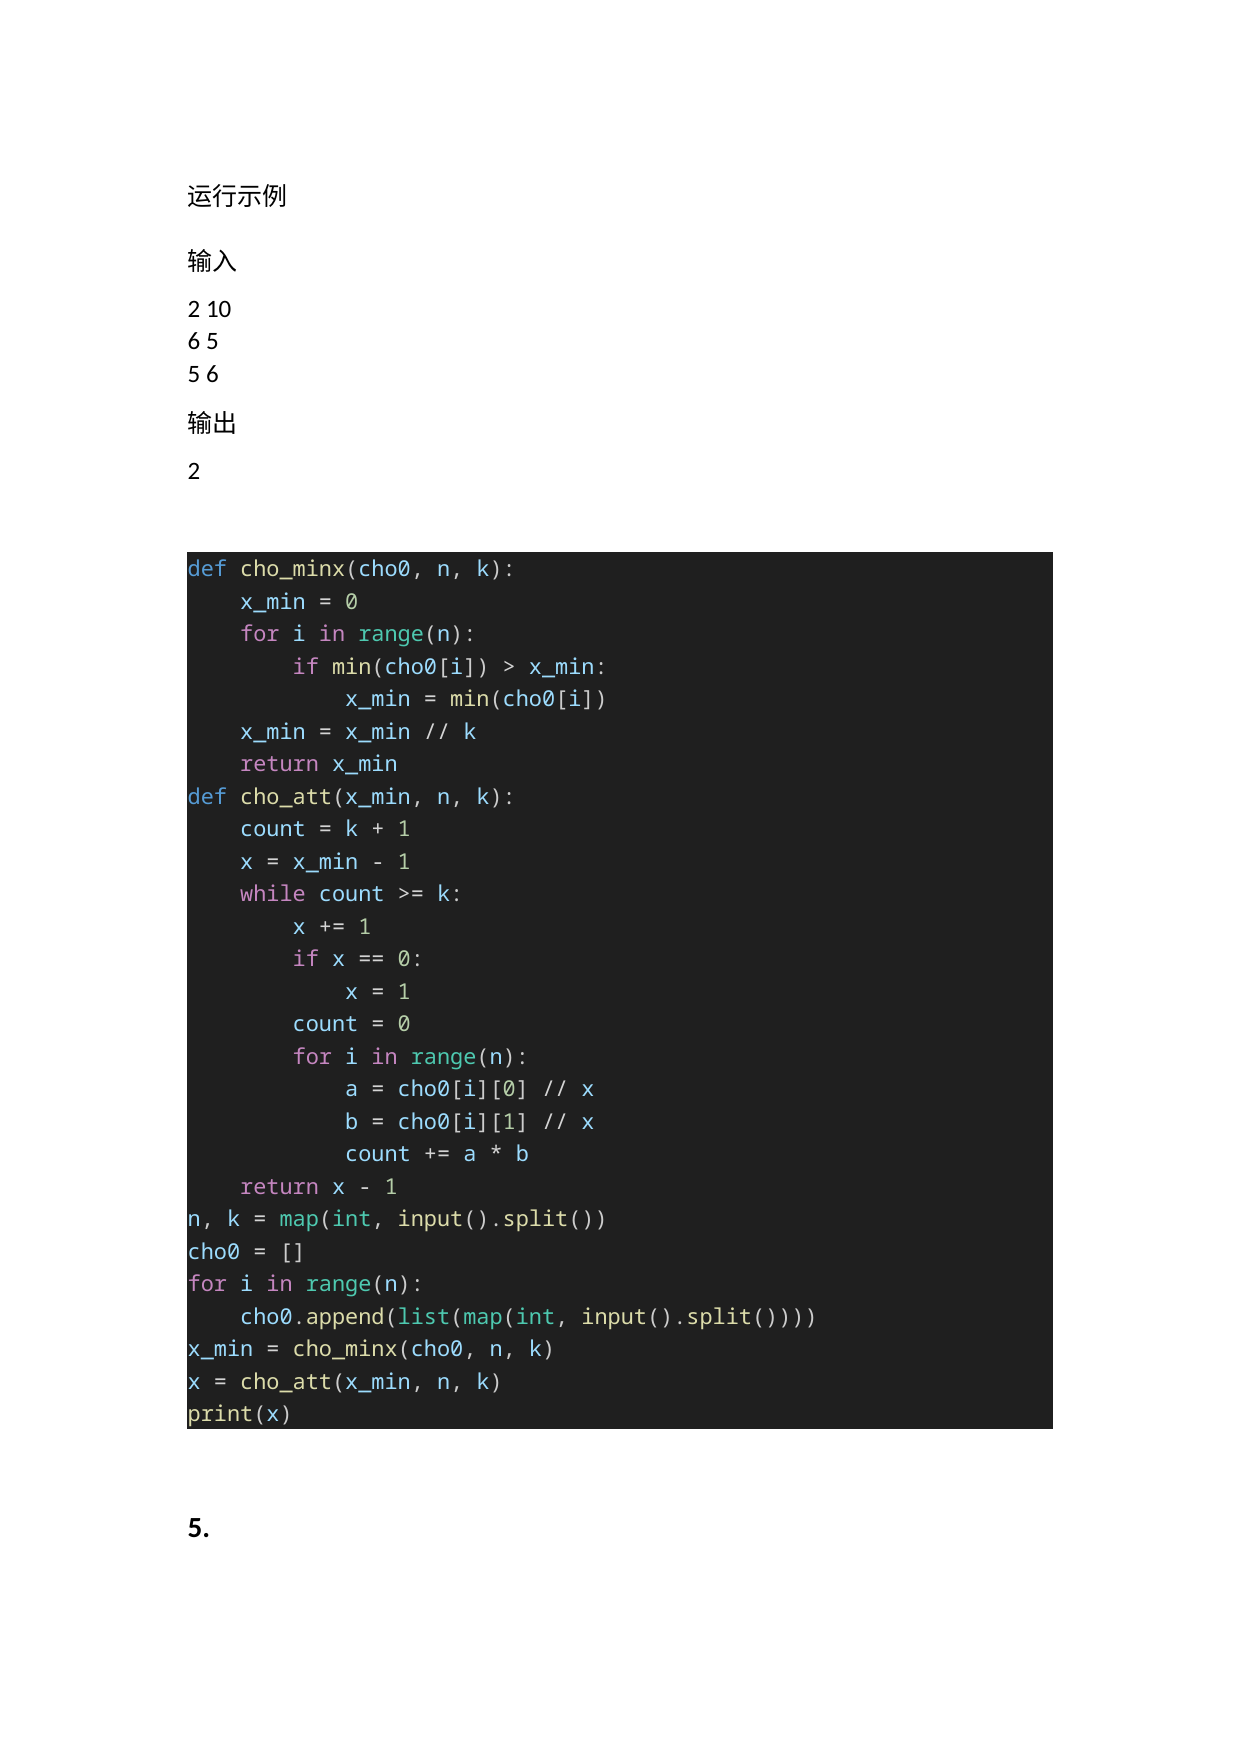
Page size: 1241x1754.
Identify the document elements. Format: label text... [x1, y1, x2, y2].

text count = k + 1 [187, 812, 1053, 844]
text def cho_minx(cho0, n, k): [187, 552, 1053, 584]
list 2 [187, 454, 1053, 487]
text x_min = cho_minx(cho0, n, k) [187, 1332, 1053, 1364]
text if x == 0: [187, 942, 1053, 974]
text n, k = map(int, input().split()) [187, 1202, 1053, 1234]
list 2 10 [187, 292, 1053, 324]
text return x_min [187, 747, 1053, 779]
list 输出 [187, 389, 1053, 454]
list 5 6 [187, 357, 1053, 389]
text x += 1 [187, 909, 1053, 942]
text x_min = min(cho0[i]) [187, 682, 1053, 714]
text x_min = x_min // k [187, 714, 1053, 747]
text for i in range(n): [187, 617, 1053, 649]
text x = 1 [187, 974, 1053, 1007]
list 5. [187, 1494, 1053, 1559]
text count = 0 [187, 1007, 1053, 1039]
list 运行示例 [187, 162, 1053, 227]
list 输入 [187, 227, 1053, 292]
text def cho_att(x_min, n, k): [187, 779, 1053, 812]
text cho0 = [] [187, 1234, 1053, 1267]
text for i in range(n): [187, 1267, 1053, 1299]
text a = cho0[i][0] // x [187, 1072, 1053, 1104]
text b = cho0[i][1] // x [187, 1104, 1053, 1137]
text return x - 1 [187, 1169, 1053, 1202]
text count += a * b [187, 1137, 1053, 1169]
text cho0.append(list(map(int, input().split()))) [187, 1299, 1053, 1332]
text x = x_min - 1 [187, 844, 1053, 877]
text if min(cho0[i]) > x_min: [187, 649, 1053, 682]
text for i in range(n): [187, 1039, 1053, 1072]
list 6 5 [187, 324, 1053, 357]
text x = cho_att(x_min, n, k) [187, 1364, 1053, 1397]
text print(x) [187, 1397, 1053, 1429]
text while count >= k: [187, 877, 1053, 909]
text x_min = 0 [187, 584, 1053, 617]
